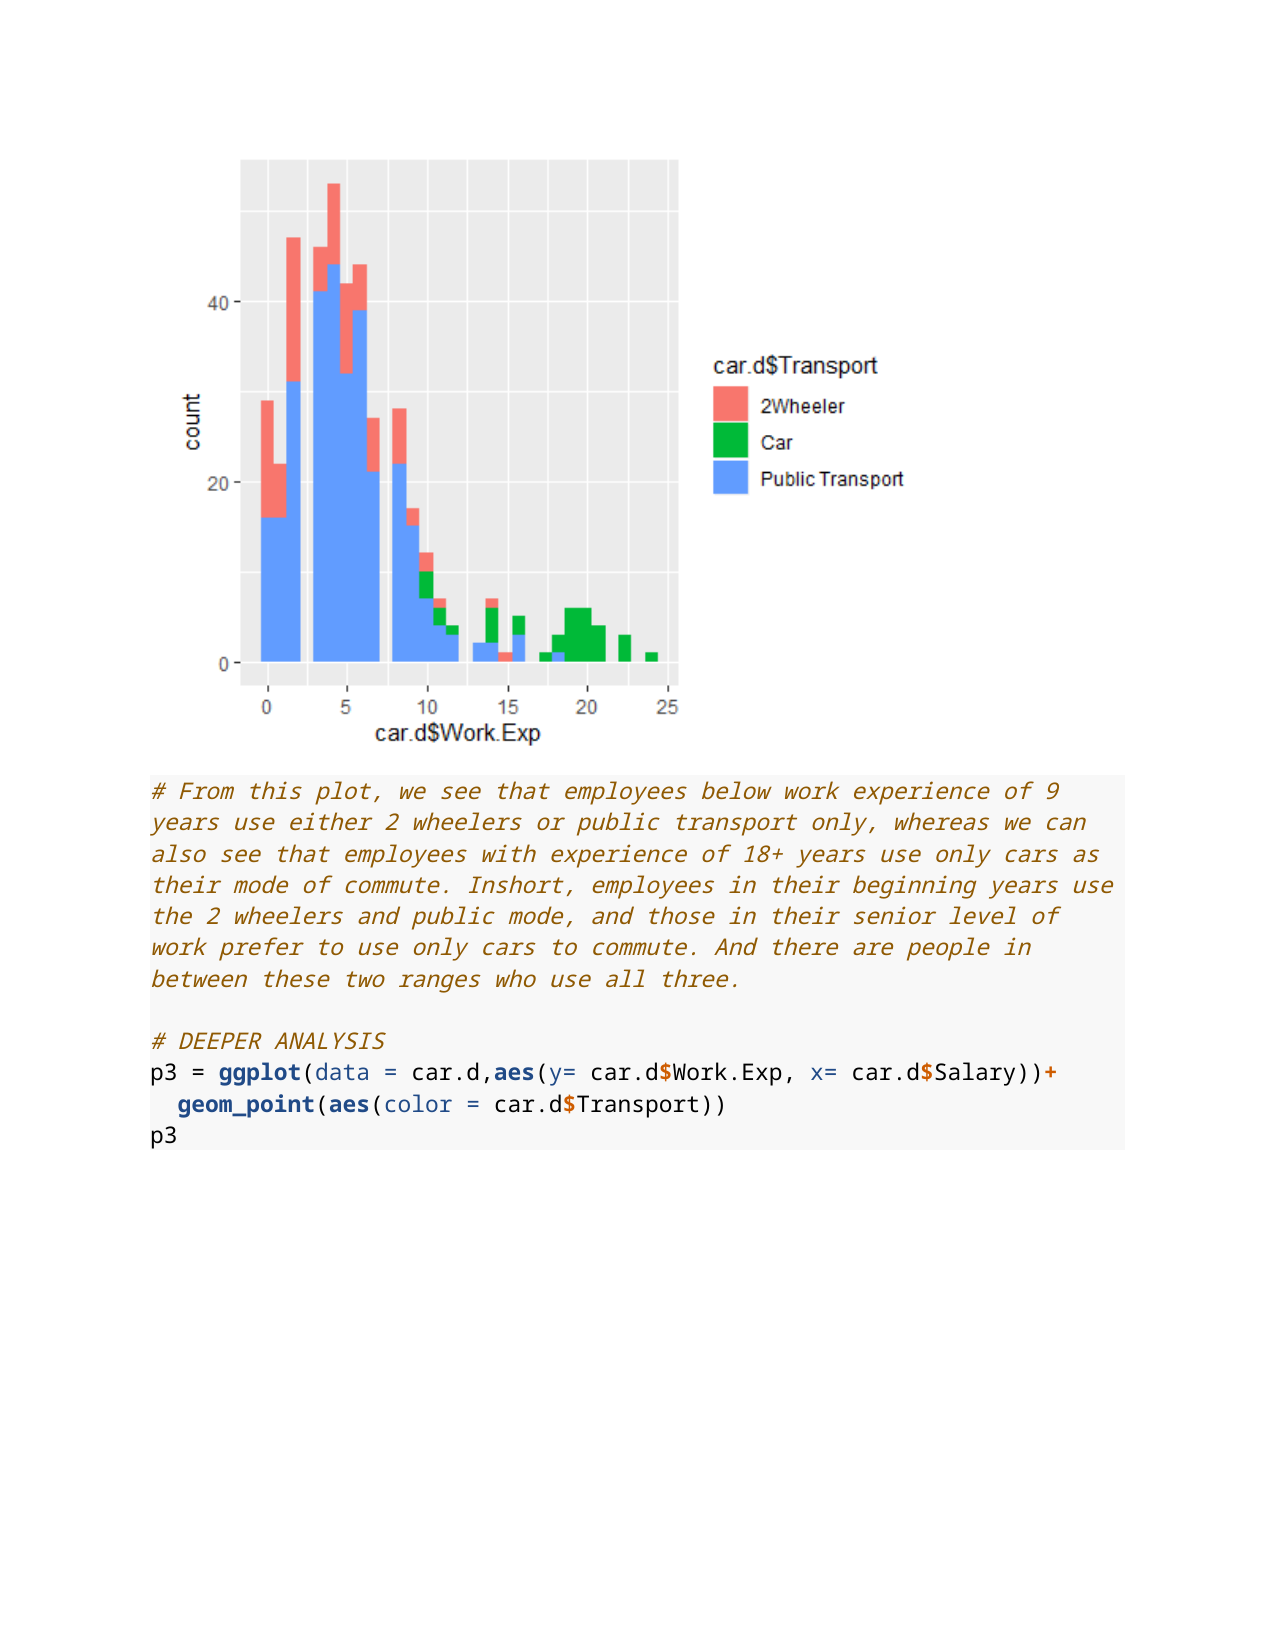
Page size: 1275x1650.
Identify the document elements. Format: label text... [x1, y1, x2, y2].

text # From this plot, we see that employees below work experience of 9 years use either 2 wheelers or public transport only, whereas we can also see that employees with experience of 18+ years use only cars as their mode of commute. Inshort, employees in their beginning years use the 2 wheelers and public mode, and those in their senior level of work prefer to use only cars to commute. And there are people in between these two ranges who use all three. # DEEPER ANALYSIS p3 = ggplot(data = car.d,aes(y= car.d$Work.Exp, x= car.d$Salary))+ geom_point(aes(color = car.d$Transport)) p3 [150, 775, 1125, 1150]
picture [168, 150, 927, 757]
